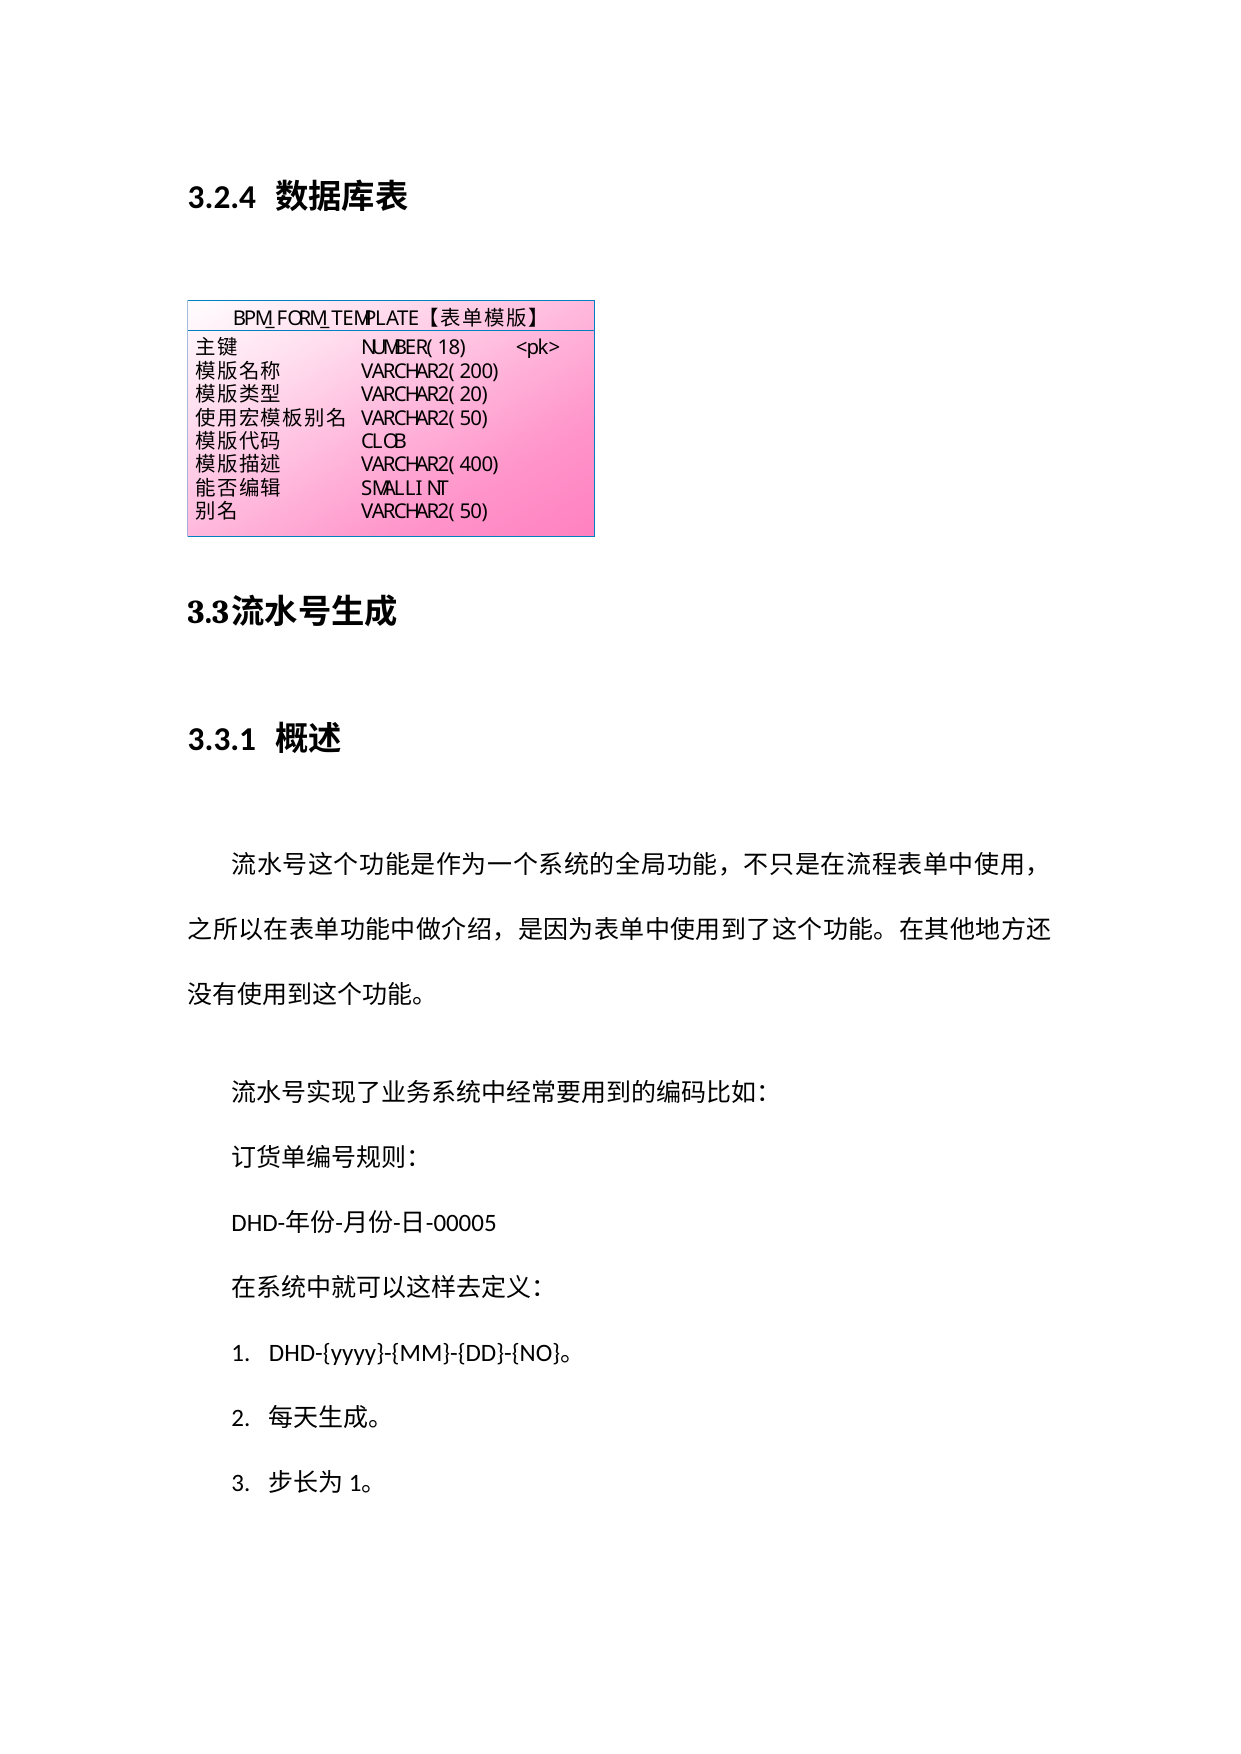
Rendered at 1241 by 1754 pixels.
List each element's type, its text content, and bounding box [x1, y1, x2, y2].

text 流水号实现了业务系统中经常要用到的编码比如： [187, 1058, 1053, 1123]
subtitle 概述 [187, 703, 1053, 768]
text 在系统中就可以这样去定义： [187, 1253, 1053, 1318]
text 订货单编号规则： [187, 1123, 1053, 1188]
text DHD-年份-月份-日-00005 [187, 1188, 1053, 1253]
list DHD-{yyyy}-{MM}-{DD}-{NO}。 [231, 1318, 1053, 1383]
subtitle 流水号生成 [187, 576, 1053, 641]
subtitle 数据库表 [187, 162, 1053, 227]
text 流水号这个功能是作为一个系统的全局功能，不只是在流程表单中使用，之所以在表单功能中做介绍，是因为表单中使用到了这个功能。在其他地方还没有使用到这个功能。 [187, 831, 1053, 1026]
list 步长为1。 [231, 1448, 1053, 1513]
list 每天生成。 [231, 1383, 1053, 1448]
